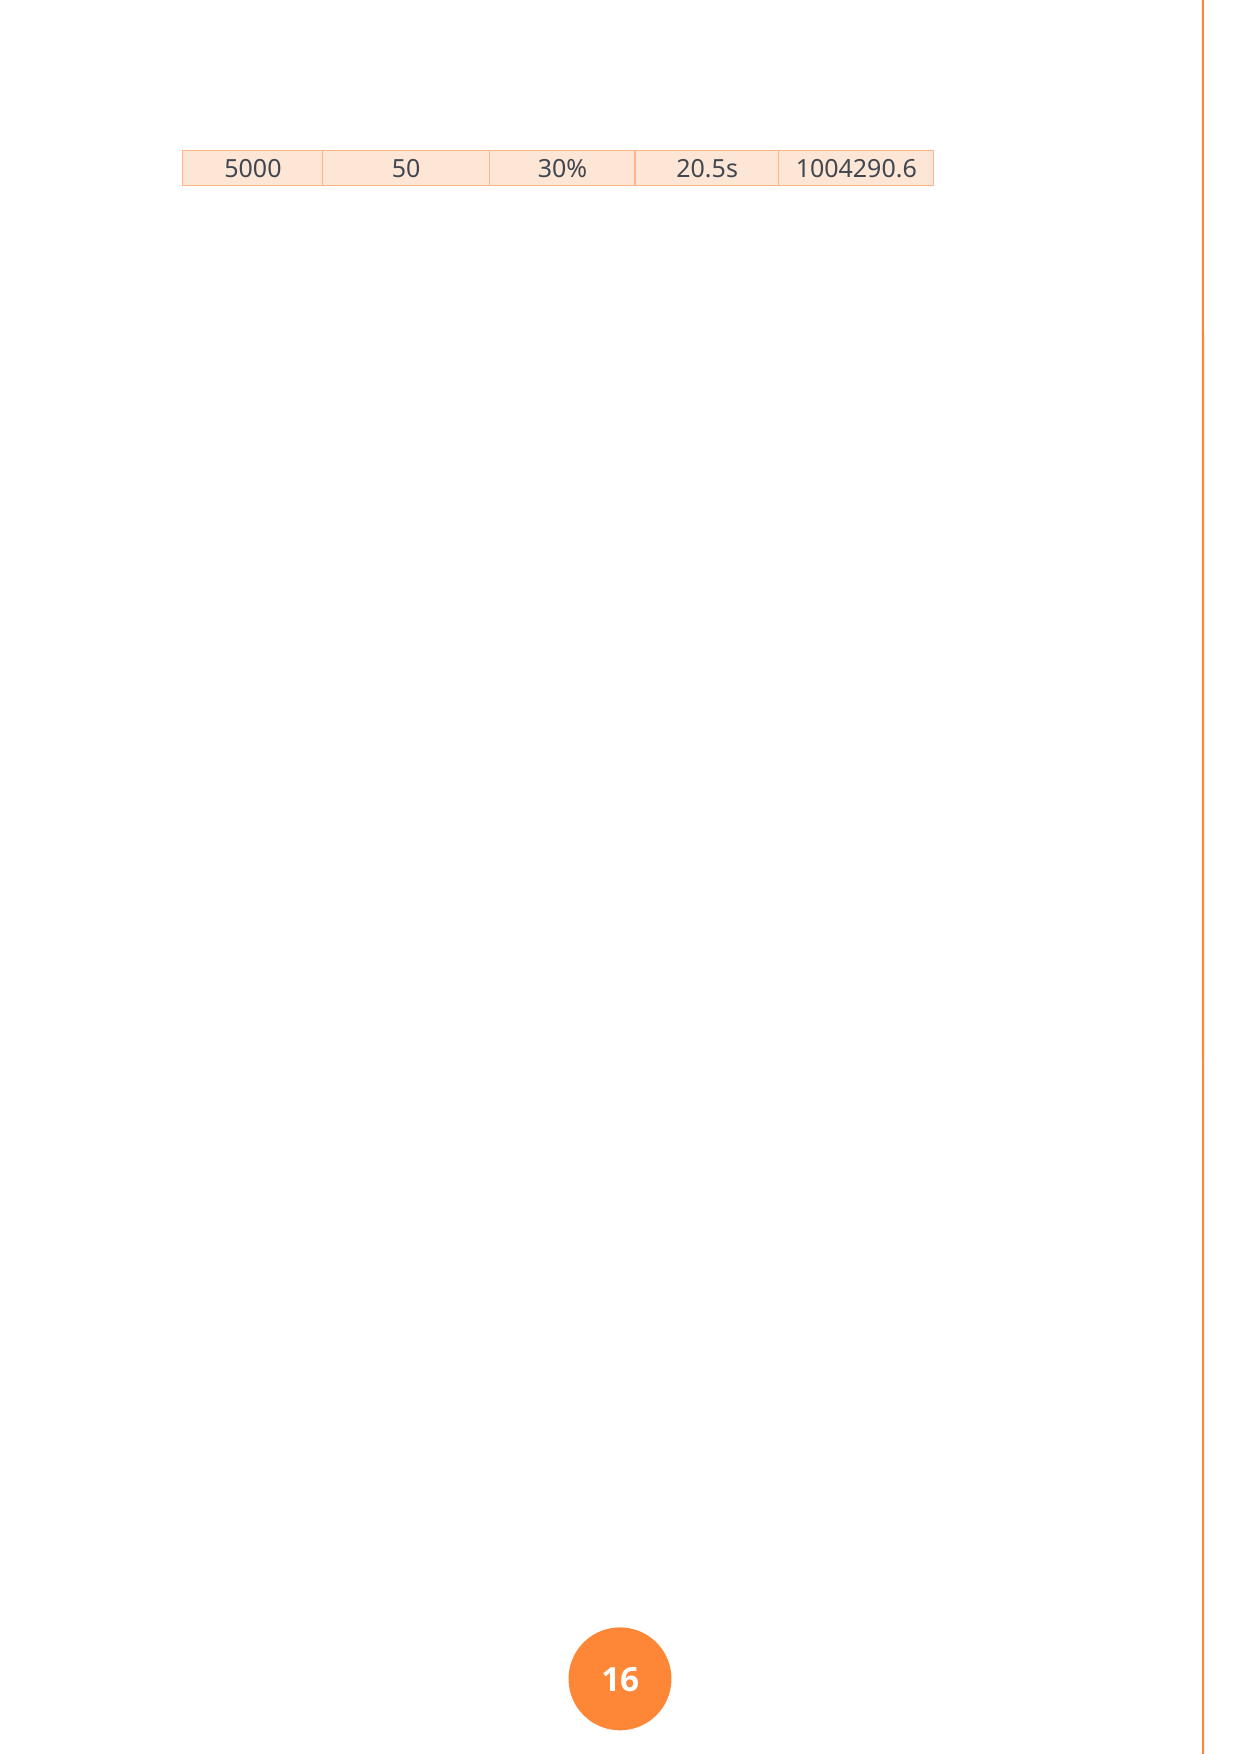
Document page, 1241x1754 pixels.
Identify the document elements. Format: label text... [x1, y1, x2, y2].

table_cell 20.5s [636, 151, 778, 185]
table_cell 50 [323, 151, 489, 185]
table_cell 30% [490, 151, 634, 185]
table_cell 1004290.6 [779, 151, 933, 185]
table_cell 5000 [183, 151, 322, 185]
